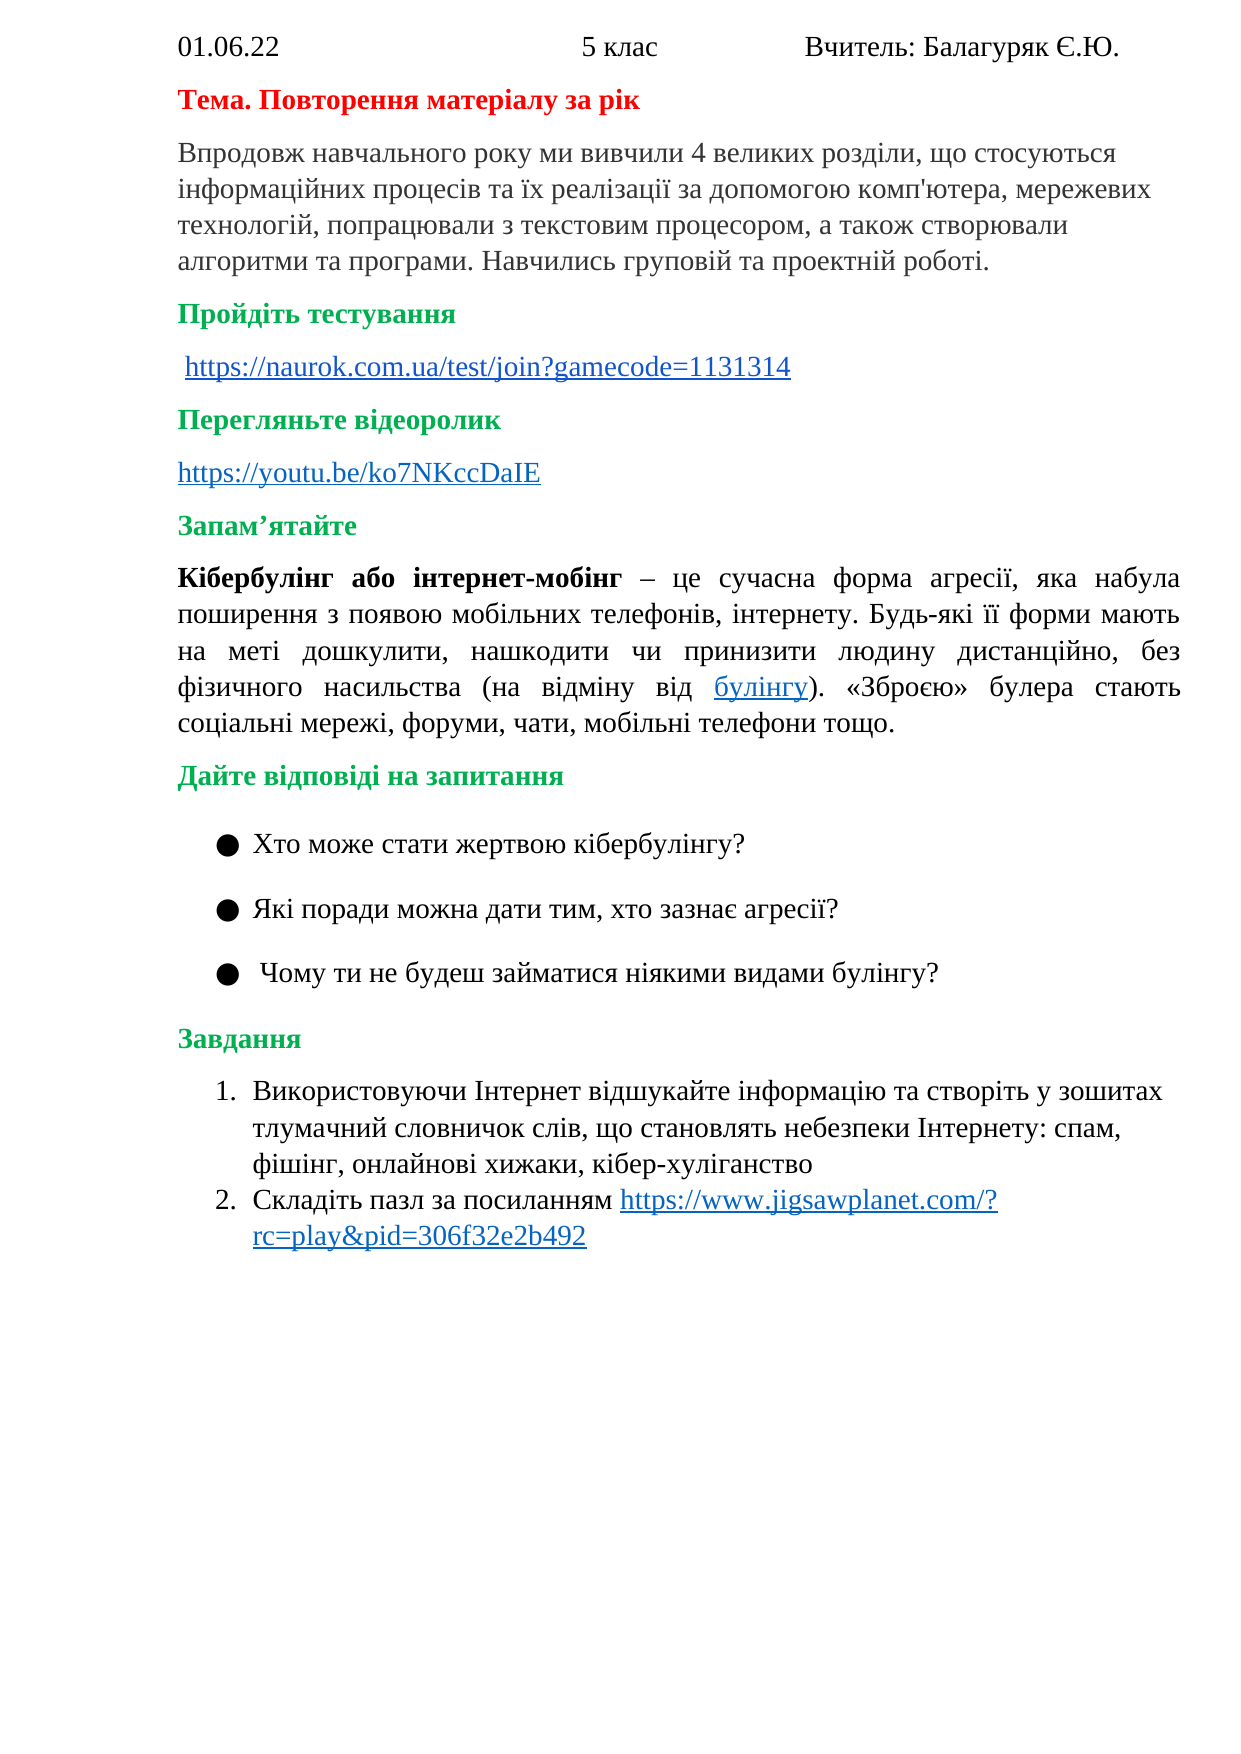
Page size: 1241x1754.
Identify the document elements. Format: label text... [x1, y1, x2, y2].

list Складіть пазл за посиланням https://www.jigsawplanet.com/?rc=play&pid=306f32e2b492 [215, 1182, 1181, 1252]
text https://youtu.be/ko7NKccDaIE [177, 455, 1181, 488]
text Тема. Повторення матеріалу за рік [177, 82, 1181, 116]
list Хто може стати жертвою кібербулінгу? [215, 811, 1181, 870]
list Які поради можна дати тим, хто зазнає агресії? [215, 875, 1181, 935]
text 01.06.22 5 клас Вчитель: Балагуряк Є.Ю. [177, 29, 1181, 63]
text Запам’ятайте [177, 508, 1181, 541]
text Перегляньте відеоролик [177, 402, 1181, 436]
text Впродовж навчального року ми вивчили 4 великих розділи, що стосуються інформаційних процесів та їх реалізації за допомогою комп'ютера, мережевих технологій, попрацювали з текстовим процесором, а також створювали алгоритми та програми. Навчились груповій та проектній роботі. [177, 135, 1181, 277]
list Використовуючи Інтернет відшукайте інформацію та створіть у зошитах тлумачний словничок слів, що становлять небезпеки Інтернету: спам, фішінг, онлайнові хижаки, кібер-хуліганство [215, 1073, 1181, 1179]
list Чому ти не будеш займатися ніякими видами булінгу? [215, 939, 1181, 999]
text Завдання [177, 1021, 1181, 1054]
text Кібербулінг або інтернет-мобінг – це сучасна форма агресії, яка набула поширення з появою мобільних телефонів, інтернету. Будь-які її форми мають на меті дошкулити, нашкодити чи принизити людину дистанційно, без фізичного насильства (на відміну від булінгу). «Зброєю» булера стають соціальні мережі, форуми, чати, мобільні телефони тощо. [177, 560, 1181, 738]
text Пройдіть тестування [177, 296, 1181, 330]
text https://naurok.com.ua/test/join?gamecode=1131314 [177, 349, 1181, 383]
text Дайте відповіді на запитання [177, 758, 1181, 791]
